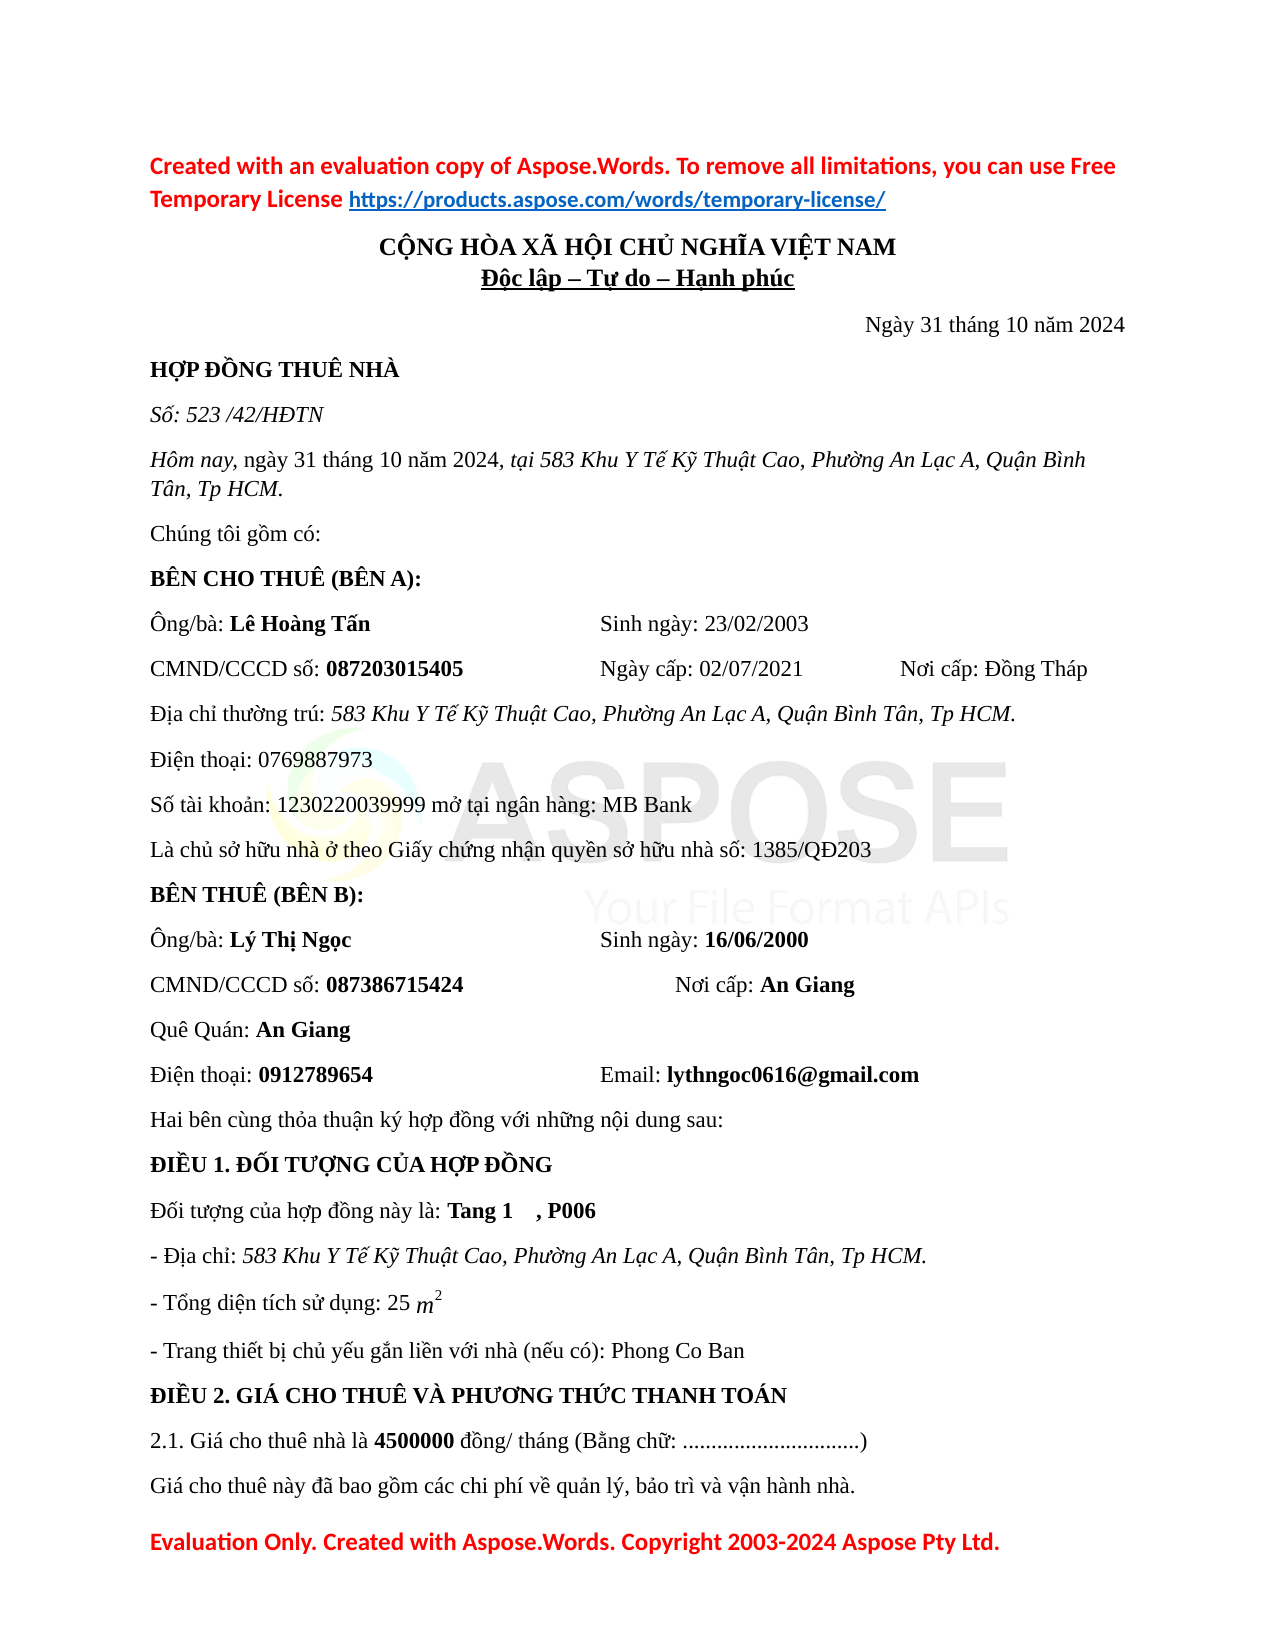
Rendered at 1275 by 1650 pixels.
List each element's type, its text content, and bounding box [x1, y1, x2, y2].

text Địa chỉ thường trú: 583 Khu Y Tế Kỹ Thuật Cao, Phường An Lạc A, Quận Bình Tân, Tp HCM. [150, 701, 1125, 727]
text CMND/CCCD số: 087386715424 Nơi cấp: An Giang [150, 971, 1125, 997]
text ĐIỀU 2. GIÁ CHO THUÊ VÀ PHƯƠNG THỨC THANH TOÁN [150, 1382, 1125, 1408]
text Hai bên cùng thỏa thuận ký hợp đồng với những nội dung sau: [150, 1106, 1125, 1133]
text Chúng tôi gồm có: [150, 520, 1125, 546]
text 2.1. Giá cho thuê nhà là 4500000 đồng/ tháng (Bằng chữ: ...............................) [150, 1427, 1125, 1453]
text - Trang thiết bị chủ yếu gắn liền với nhà (nếu có): Phong Co Ban [150, 1337, 1125, 1363]
text Hôm nay, ngày 31 tháng 10 năm 2024, tại 583 Khu Y Tế Kỹ Thuật Cao, Phường An Lạc A, Quận Bình Tân, Tp HCM. [150, 447, 1125, 501]
text BÊN CHO THUÊ (BÊN A): [150, 565, 1125, 592]
text - Địa chỉ: 583 Khu Y Tế Kỹ Thuật Cao, Phường An Lạc A, Quận Bình Tân, Tp HCM. [150, 1242, 1125, 1268]
text Số: 523 /42/HĐTN [150, 401, 1125, 428]
text Đối tượng của hợp đồng này là: Tang 1 , P006 [150, 1197, 1125, 1223]
text Là chủ sở hữu nhà ở theo Giấy chứng nhận quyền sở hữu nhà số: 1385/QĐ203 [150, 836, 1125, 862]
text - Tổng diện tích sử dụng: 25 [150, 1287, 1125, 1318]
text HỢP ĐỒNG THUÊ NHÀ [150, 356, 1125, 383]
text Quê Quán: An Giang [150, 1016, 1125, 1043]
text Điện thoại: 0769887973 [150, 746, 1125, 772]
text Ngày 31 tháng 10 năm 2024 [150, 311, 1125, 338]
text Giá cho thuê này đã bao gồm các chi phí về quản lý, bảo trì và vận hành nhà. [150, 1472, 1125, 1498]
text CỘNG HÒA XÃ HỘI CHỦ NGHĨA VIỆT NAM Độc lập – Tự do – Hạnh phúc [150, 232, 1125, 292]
text BÊN THUÊ (BÊN B): [150, 881, 1125, 907]
text Ông/bà: Lý Thị Ngọc Sinh ngày: 16/06/2000 [150, 926, 1125, 952]
text CMND/CCCD số: 087203015405 Ngày cấp: 02/07/2021 Nơi cấp: Đồng Tháp [150, 655, 1125, 682]
text Điện thoại: 0912789654 Email: lythngoc0616@gmail.com [150, 1061, 1125, 1088]
text ĐIỀU 1. ĐỐI TƯỢNG CỦA HỢP ĐỒNG [150, 1152, 1125, 1178]
text Ông/bà: Lê Hoàng Tấn Sinh ngày: 23/02/2003 [150, 610, 1125, 637]
text Created with an evaluation copy of Aspose.Words. To remove all limitations, you can use Free Temporary License https://products.aspose.com/words/temporary-license/ [150, 150, 1125, 213]
text Số tài khoản: 1230220039999 mở tại ngân hàng: MB Bank [150, 791, 1125, 817]
